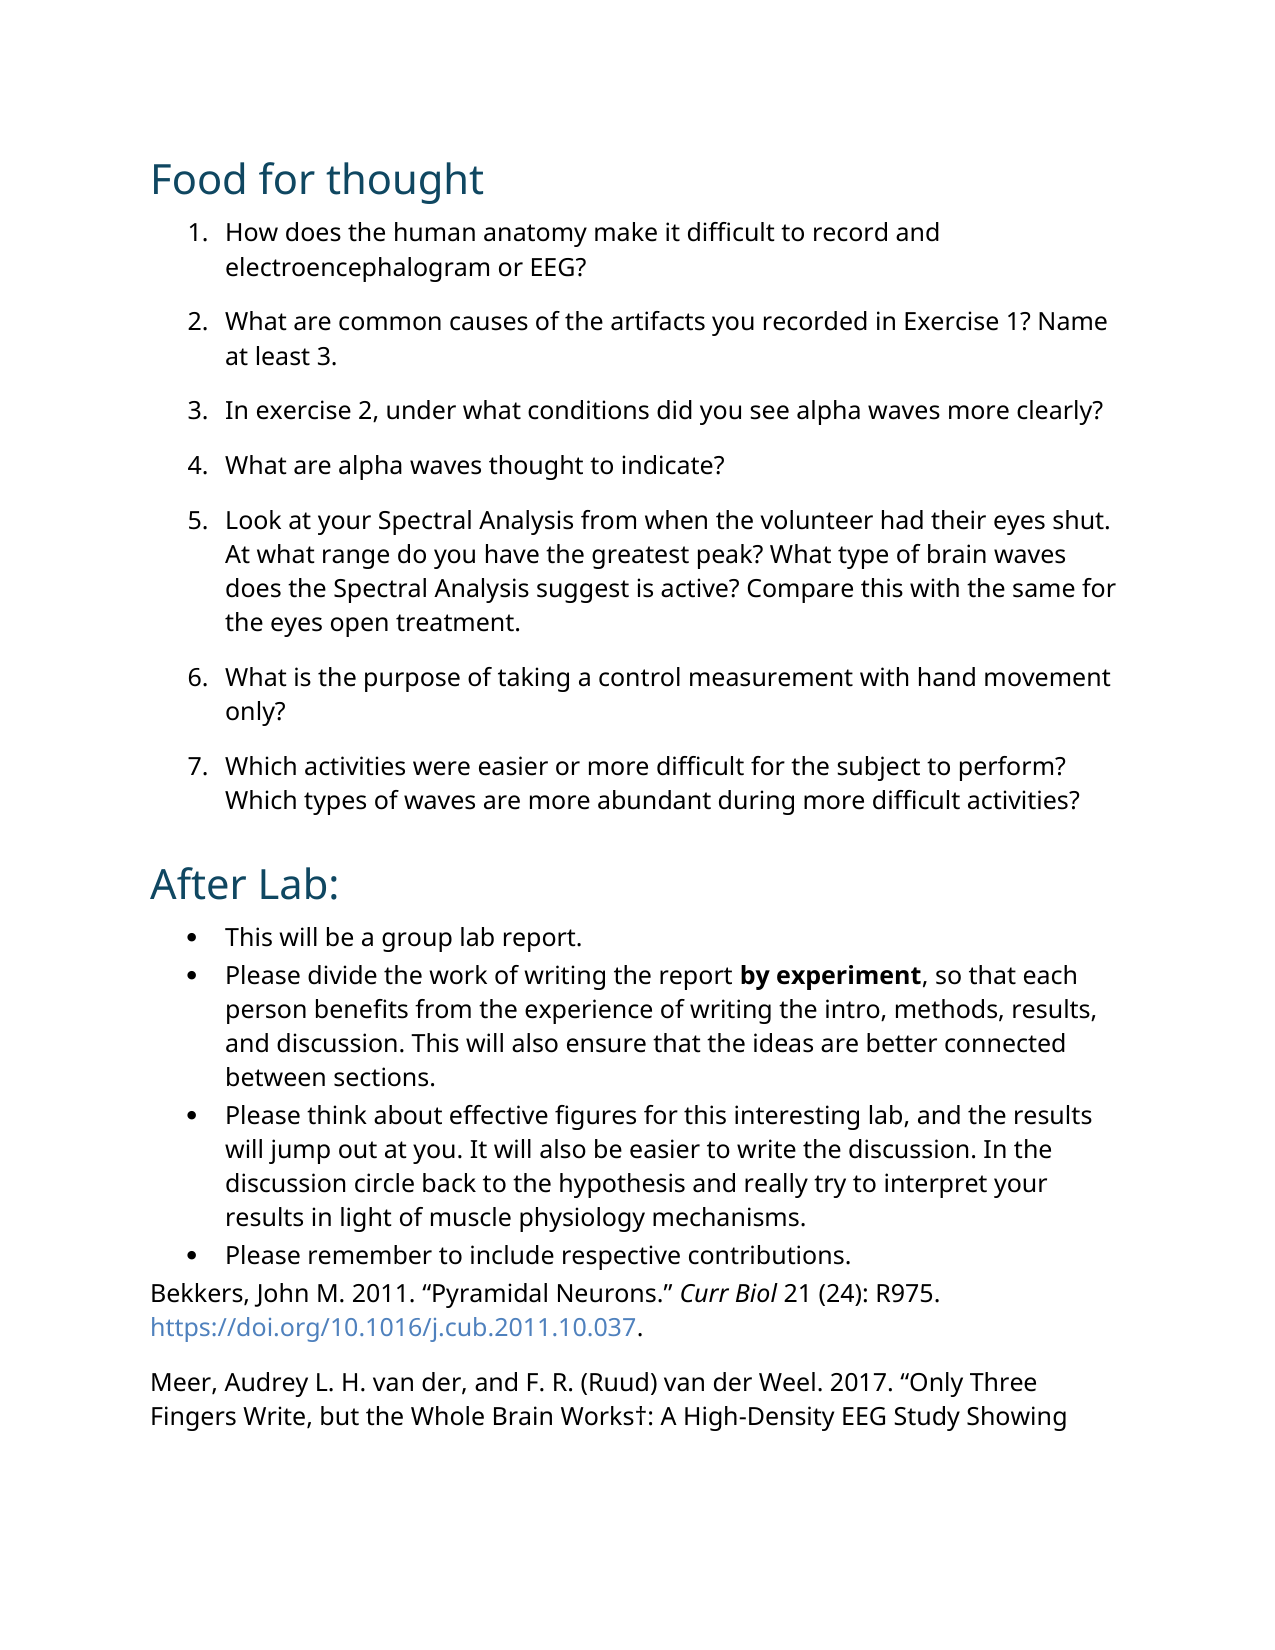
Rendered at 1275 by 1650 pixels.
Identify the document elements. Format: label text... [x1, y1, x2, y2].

list In exercise 2, under what conditions did you see alpha waves more clearly? [187, 393, 1125, 427]
list What is the purpose of taking a control measurement with hand movement only? [187, 660, 1125, 728]
list Which activities were easier or more difficult for the subject to perform? Which types of waves are more abundant during more difficult activities? [187, 749, 1125, 817]
list What are alpha waves thought to indicate? [187, 448, 1125, 482]
list What are common causes of the artifacts you recorded in Exercise 1? Name at least 3. [187, 304, 1125, 372]
list Please divide the work of writing the report by experiment, so that each person benefits from the experience of writing the intro, methods, results, and discussion. This will also ensure that the ideas are better connected between sections. [187, 957, 1125, 1094]
list Please remember to include respective contributions. [187, 1237, 1125, 1271]
text Bekkers, John M. 2011. “Pyramidal Neurons.” Curr Biol 21 (24): R975. https://doi.org/10.1016/j.cub.2011.10.037. [150, 1275, 1125, 1343]
subtitle After Lab: [150, 854, 1125, 911]
subtitle Food for thought [150, 150, 1125, 207]
list Look at your Spectral Analysis from when the volunteer had their eyes shut. At what range do you have the greatest peak? What type of brain waves does the Spectral Analysis suggest is active? Compare this with the same for the eyes open treatment. [187, 503, 1125, 639]
list Please think about effective figures for this interesting lab, and the results will jump out at you. It will also be easier to write the discussion. In the discussion circle back to the hypothesis and really try to interpret your results in light of muscle physiology mechanisms. [187, 1097, 1125, 1234]
list How does the human anatomy make it difficult to record and electroencephalogram or EEG? [187, 215, 1125, 283]
list This will be a group lab report. [187, 919, 1125, 954]
